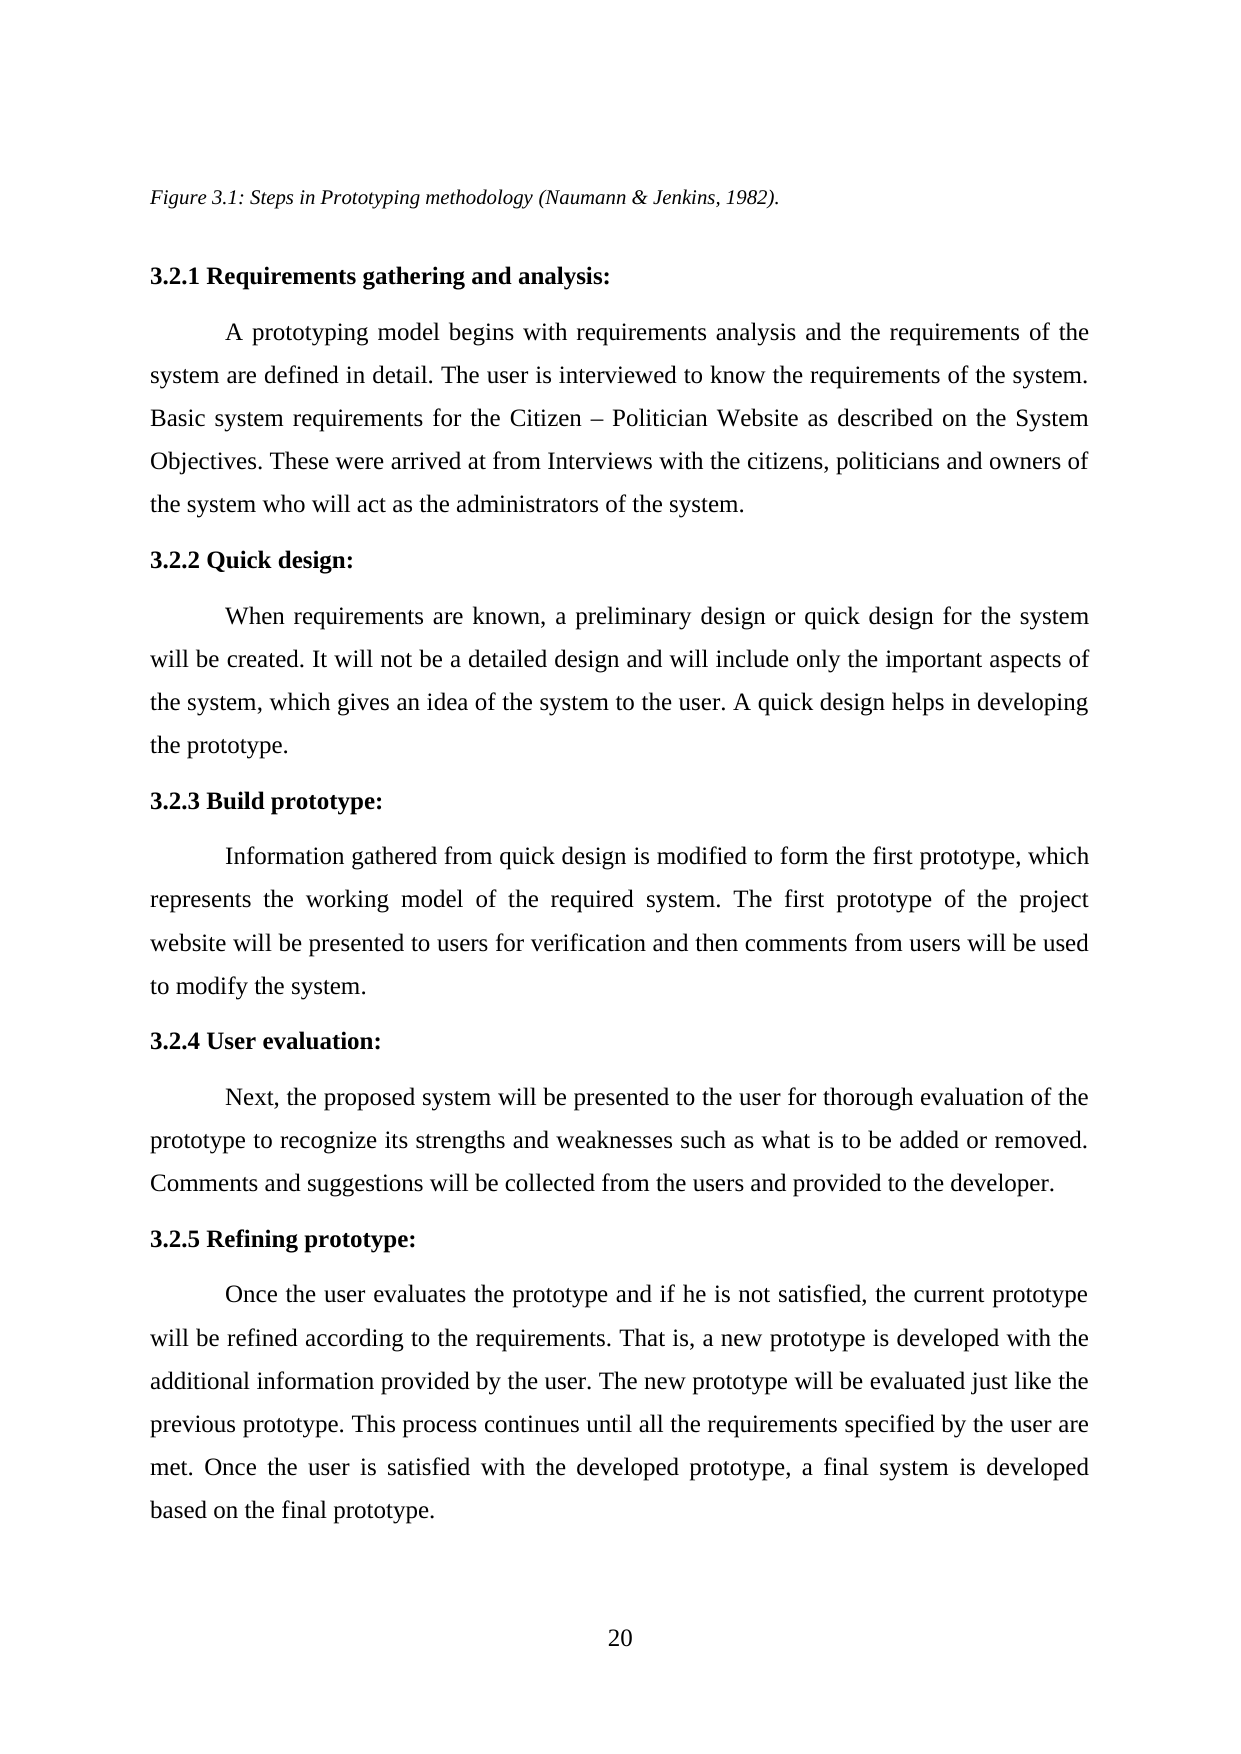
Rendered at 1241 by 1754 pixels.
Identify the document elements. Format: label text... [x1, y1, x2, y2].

text When requirements are known, a preliminary design or quick design for the system will be created. It will not be a detailed design and will include only the important aspects of the system, which gives an idea of the system to the user. A quick design helps in developing the prototype. [150, 601, 1090, 759]
text Next, the proposed system will be presented to the user for thorough evaluation of the prototype to recognize its strengths and weaknesses such as what is to be added or removed. Comments and suggestions will be collected from the users and provided to the developer. [150, 1082, 1090, 1197]
text Information gathered from quick design is modified to form the first prototype, which represents the working model of the required system. The first prototype of the project website will be presented to users for verification and then comments from users will be used to modify the system. [150, 841, 1090, 999]
subtitle 3.2.1 Requirements gathering and analysis: [150, 261, 1090, 290]
text Once the user evaluates the prototype and if he is not satisfied, the current prototype will be refined according to the requirements. That is, a new prototype is developed with the additional information provided by the user. The new prototype will be evaluated just like the previous prototype. This process continues until all the requirements specified by the user are met. Once the user is satisfied with the developed prototype, a final system is developed based on the final prototype. [150, 1279, 1090, 1524]
subtitle 3.2.2 Quick design: [150, 545, 1090, 574]
text A prototyping model begins with requirements analysis and the requirements of the system are defined in detail. The user is interviewed to know the requirements of the system. Basic system requirements for the Citizen – Politician Website as described on the System Objectives. These were arrived at from Interviews with the citizens, politicians and owners of the system who will act as the administrators of the system. [150, 317, 1090, 518]
subtitle 3.2.3 Build prototype: [150, 786, 1090, 814]
subtitle Figure 3.1: Steps in Prototyping methodology (Naumann & Jenkins, 1982). [150, 185, 1090, 245]
subtitle 3.2.5 Refining prototype: [150, 1224, 1090, 1253]
subtitle 3.2.4 User evaluation: [150, 1026, 1090, 1055]
